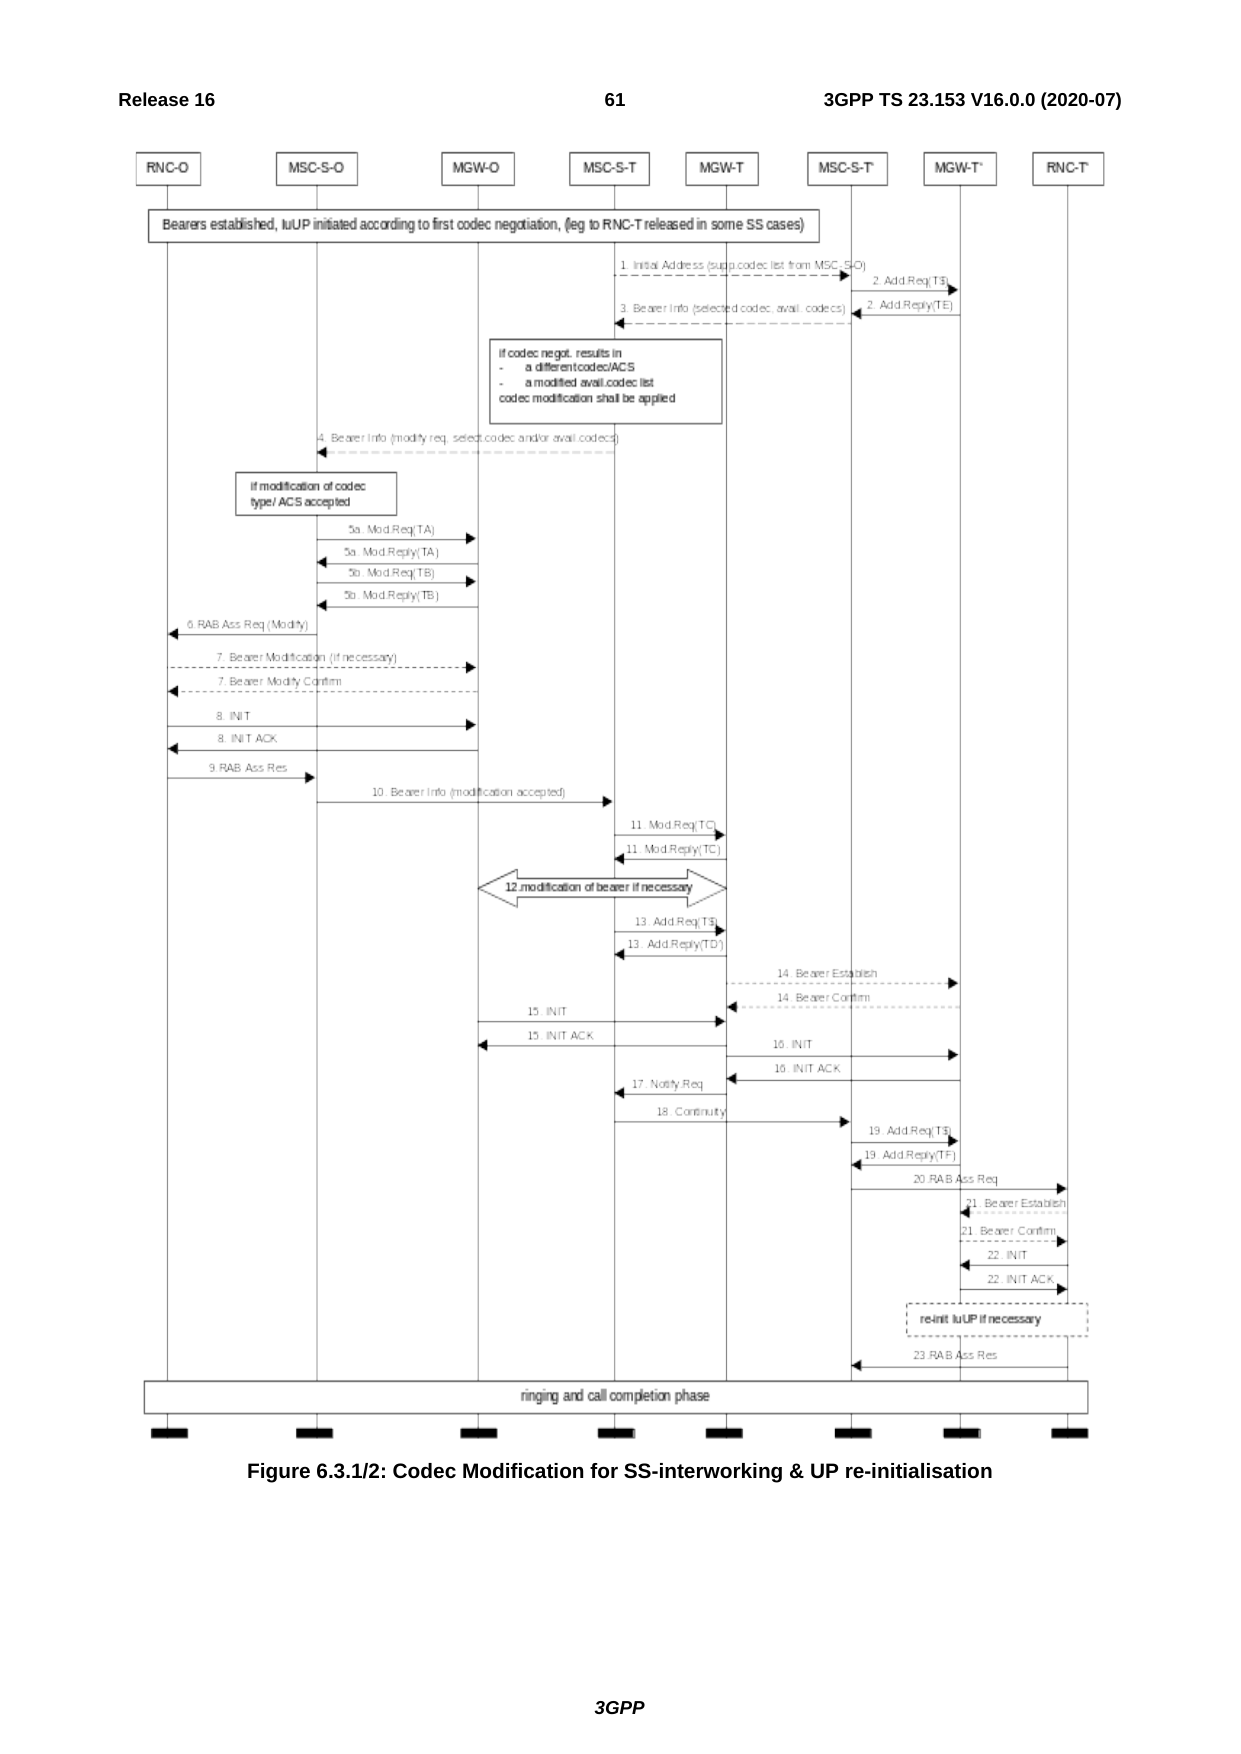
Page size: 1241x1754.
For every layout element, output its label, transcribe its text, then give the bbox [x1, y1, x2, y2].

text Figure 6.3.1/2: Codec Modification for SS-interworking & UP re-initialisation [118, 1459, 1122, 1483]
